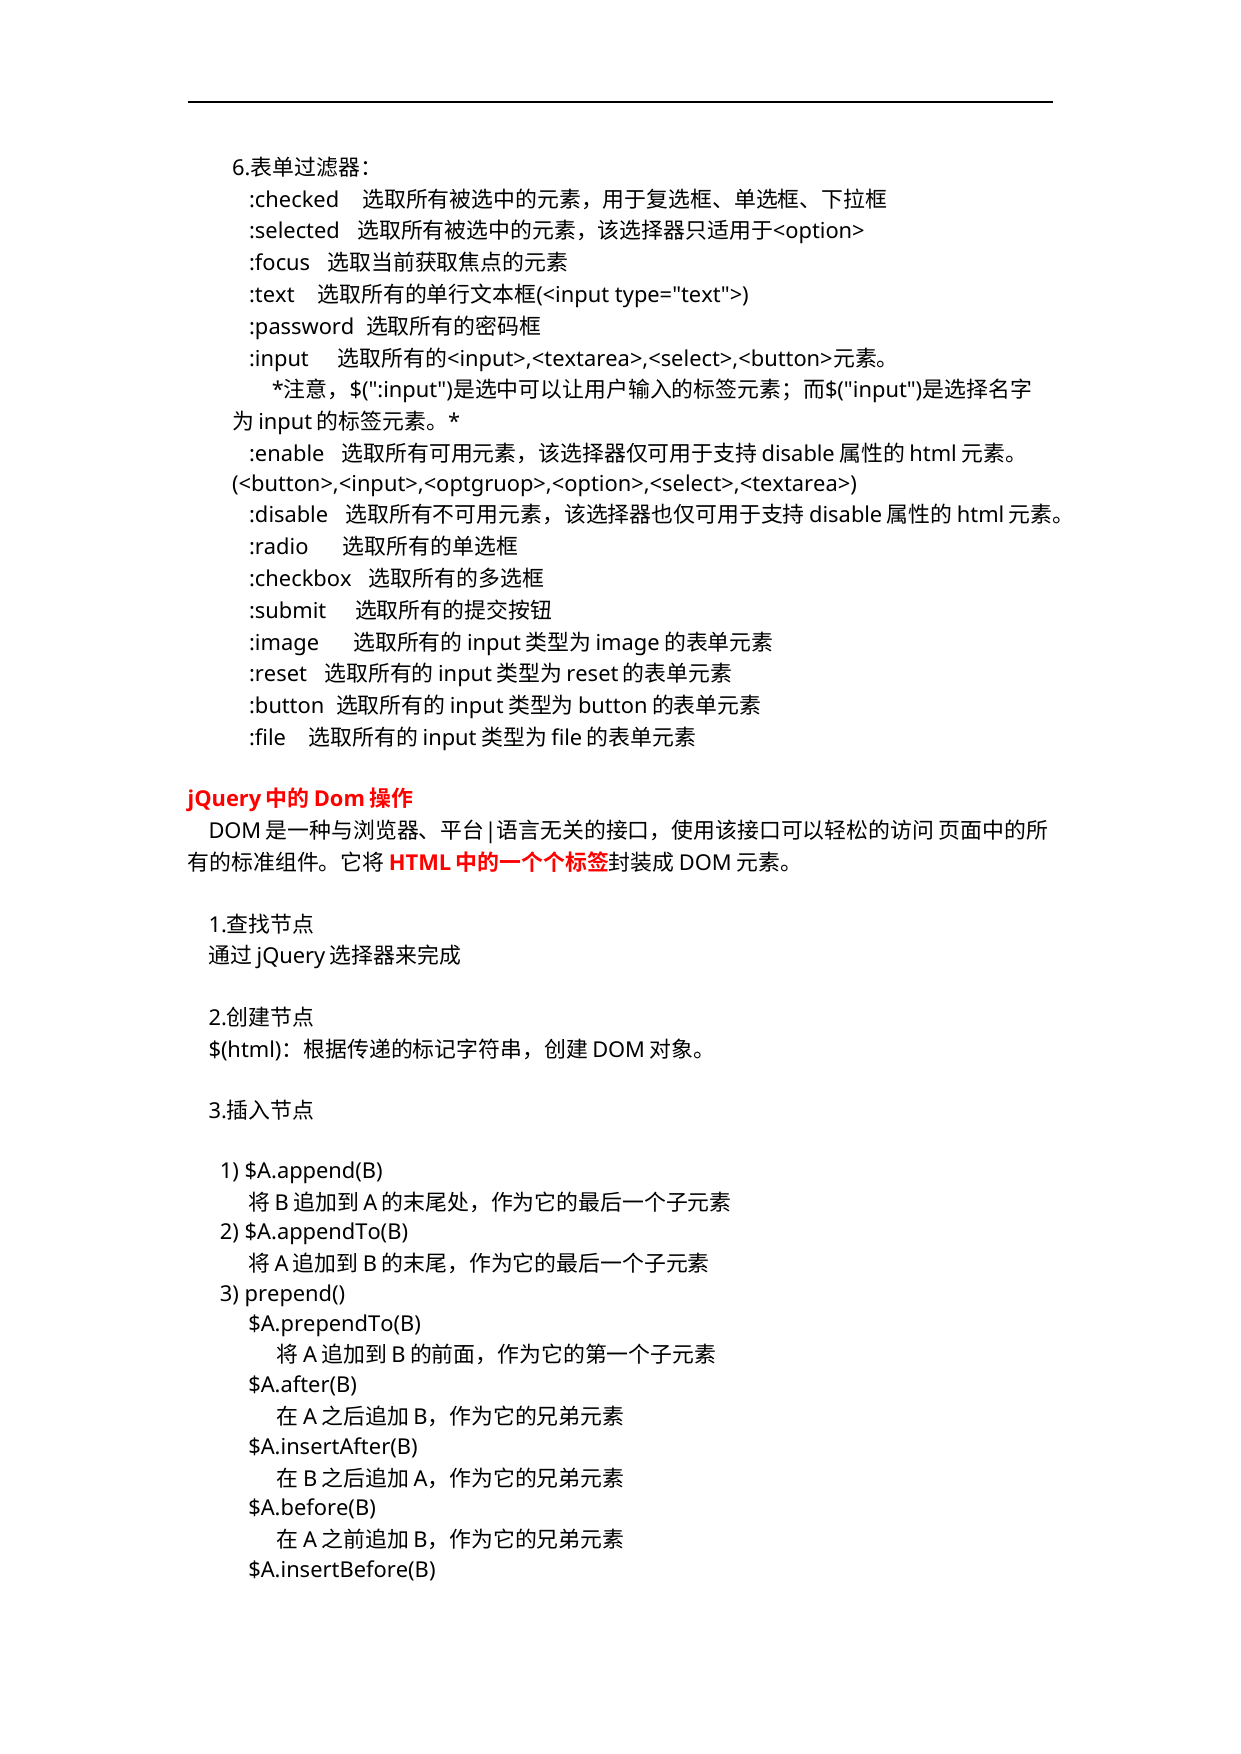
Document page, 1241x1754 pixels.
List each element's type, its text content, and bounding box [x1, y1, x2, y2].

text :radio 选取所有的单选框 [232, 529, 1053, 561]
text 1.查找节点 [187, 907, 1053, 938]
text :focus 选取当前获取焦点的元素 [232, 245, 1053, 277]
text 在A之前追加B，作为它的兄弟元素 [187, 1522, 1053, 1554]
text $(html)：根据传递的标记字符串，创建DOM对象。 [187, 1032, 1053, 1063]
text 3.插入节点 [187, 1093, 1053, 1125]
text $A.insertBefore(B) [187, 1554, 1053, 1584]
text :selected 选取所有被选中的元素，该选择器只适用于<option> [232, 213, 1053, 245]
text 在A之后追加B，作为它的兄弟元素 [187, 1399, 1053, 1431]
text :checkbox 选取所有的多选框 [232, 561, 1053, 593]
text 将B追加到A的末尾处，作为它的最后一个子元素 [187, 1184, 1053, 1216]
text *注意，$(":input")是选中可以让用户输入的标签元素；而$("input")是选择名字为input的标签元素。* [232, 372, 1053, 436]
text :password 选取所有的密码框 [232, 309, 1053, 341]
text $A.insertAfter(B) [187, 1431, 1053, 1461]
text :checked 选取所有被选中的元素，用于复选框、单选框、下拉框 [232, 182, 1053, 213]
subtitle jQuery中的Dom操作 [187, 781, 1053, 813]
text :file 选取所有的input类型为file的表单元素 [232, 720, 1053, 752]
text 2.创建节点 [187, 1000, 1053, 1032]
text $A.prependTo(B) [187, 1308, 1053, 1337]
text 6.表单过滤器： [232, 150, 1053, 182]
text 将A追加到B的前面，作为它的第一个子元素 [187, 1337, 1053, 1369]
text :button 选取所有的input类型为button的表单元素 [232, 688, 1053, 720]
text :text 选取所有的单行文本框(<input type="text">) [232, 277, 1053, 309]
text :submit 选取所有的提交按钮 [232, 593, 1053, 624]
text 2) $A.appendTo(B) [187, 1216, 1053, 1246]
text 3) prepend() [187, 1278, 1053, 1308]
text 将A追加到B的末尾，作为它的最后一个子元素 [187, 1246, 1053, 1278]
text 1) $A.append(B) [187, 1155, 1053, 1184]
text $A.after(B) [187, 1369, 1053, 1399]
text :image 选取所有的input类型为image的表单元素 [232, 624, 1053, 656]
text :input 选取所有的<input>,<textarea>,<select>,<button>元素。 [232, 341, 1053, 372]
text :enable 选取所有可用元素，该选择器仅可用于支持disable属性的html元素。(<button>,<input>,<optgruop>,<option>,<select>,<textarea>) [232, 436, 1053, 497]
text :disable 选取所有不可用元素，该选择器也仅可用于支持disable属性的html元素。 [232, 497, 1053, 529]
text 在B之后追加A，作为它的兄弟元素 [187, 1461, 1053, 1492]
text $A.before(B) [187, 1492, 1053, 1522]
text :reset 选取所有的input类型为reset的表单元素 [232, 656, 1053, 688]
text 通过jQuery选择器来完成 [187, 938, 1053, 970]
text DOM是一种与浏览器、平台|语言无关的接口，使用该接口可以轻松的访问 页面中的所有的标准组件。它将HTML中的一个个标签封装成DOM元素。 [187, 813, 1053, 877]
